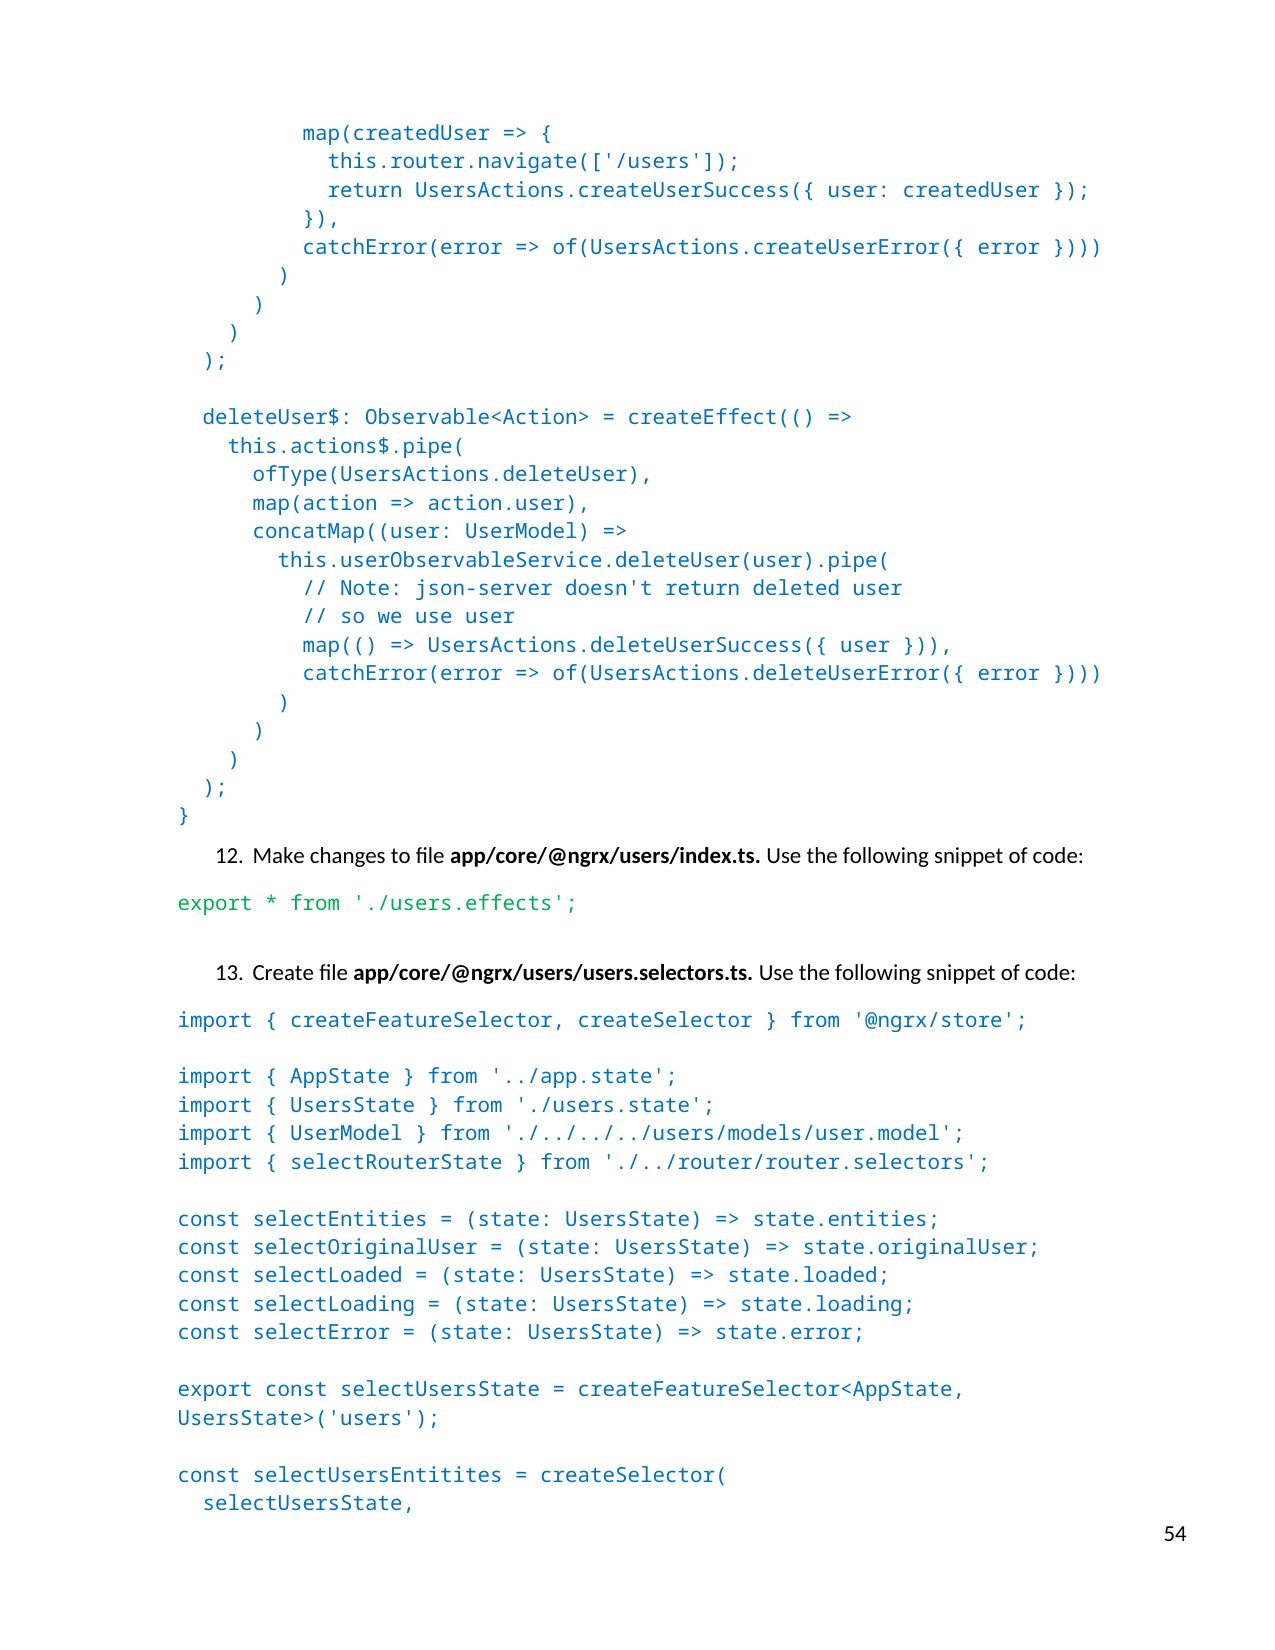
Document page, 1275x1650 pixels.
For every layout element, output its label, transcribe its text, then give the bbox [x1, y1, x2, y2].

text import { UsersState } from './users.state'; [177, 1090, 1186, 1118]
text ) [177, 715, 1186, 744]
text ); [177, 772, 1186, 801]
list Create file app/core/@ngrx/users/users.selectors.ts. Use the following snippet of code: [215, 958, 1186, 986]
text // so we use user [177, 602, 1186, 630]
text map(createdUser => { [177, 118, 1186, 147]
text catchError(error => of(UsersActions.deleteUserError({ error }))) [177, 658, 1186, 687]
text ) [177, 260, 1186, 289]
text import { UserModel } from './../../../users/models/user.model'; [177, 1118, 1186, 1147]
text import { createFeatureSelector, createSelector } from '@ngrx/store'; [177, 1005, 1186, 1033]
text // Note: json-server doesn't return deleted user [177, 573, 1186, 602]
text this.actions$.pipe( [177, 431, 1186, 459]
text const selectOriginalUser = (state: UsersState) => state.originalUser; [177, 1232, 1186, 1261]
list Make changes to file app/core/@ngrx/users/index.ts. Use the following snippet of code: [215, 842, 1186, 869]
text const selectLoaded = (state: UsersState) => state.loaded; [177, 1261, 1186, 1289]
text const selectUsersEntitites = createSelector( [177, 1460, 1186, 1488]
text ) [177, 317, 1186, 346]
text selectUsersState, [177, 1488, 1186, 1517]
text ) [177, 289, 1186, 317]
text const selectEntities = (state: UsersState) => state.entities; [177, 1204, 1186, 1232]
text this.router.navigate(['/users']); [177, 147, 1186, 175]
text map(() => UsersActions.deleteUserSuccess({ user })), [177, 630, 1186, 658]
text ofType(UsersActions.deleteUser), [177, 459, 1186, 488]
text } [177, 801, 1186, 829]
text const selectLoading = (state: UsersState) => state.loading; [177, 1289, 1186, 1317]
text ); [177, 346, 1186, 374]
text map(action => action.user), [177, 488, 1186, 516]
text return UsersActions.createUserSuccess({ user: createdUser }); [177, 175, 1186, 203]
text concatMap((user: UserModel) => [177, 516, 1186, 545]
text import { AppState } from '../app.state'; [177, 1062, 1186, 1090]
text this.userObservableService.deleteUser(user).pipe( [177, 545, 1186, 573]
text deleteUser$: Observable<Action> = createEffect(() => [177, 402, 1186, 431]
text import { selectRouterState } from './../router/router.selectors'; [177, 1147, 1186, 1175]
text export const selectUsersState = createFeatureSelector<AppState, UsersState>('users'); [177, 1374, 1186, 1431]
text export * from './users.effects'; [177, 888, 1186, 917]
text ) [177, 687, 1186, 715]
text }), [177, 203, 1186, 232]
text ) [177, 744, 1186, 772]
text catchError(error => of(UsersActions.createUserError({ error }))) [177, 232, 1186, 260]
text const selectError = (state: UsersState) => state.error; [177, 1317, 1186, 1346]
